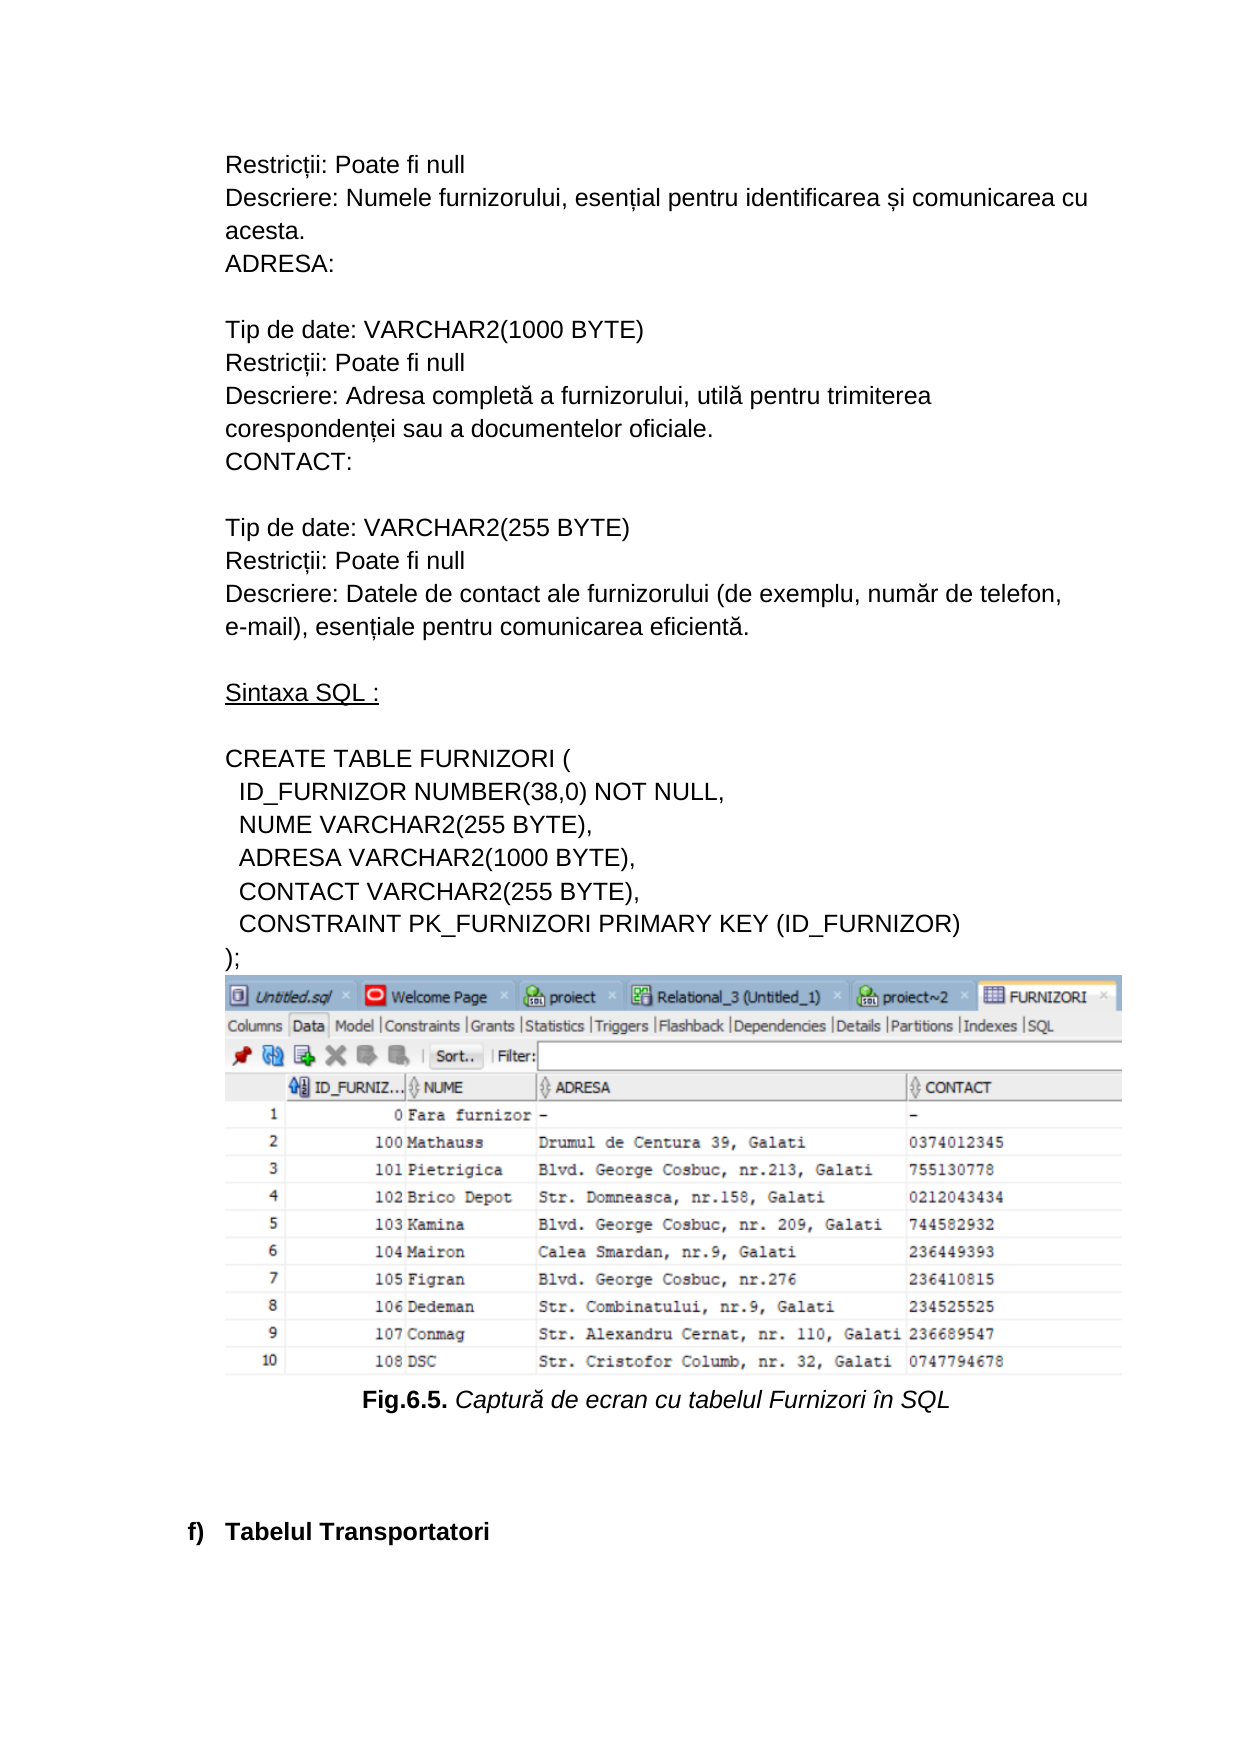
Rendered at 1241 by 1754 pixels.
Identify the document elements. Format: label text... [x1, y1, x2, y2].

list Tip de date: VARCHAR2(255 BYTE) [225, 513, 1090, 542]
list CREATE TABLE FURNIZORI ( [225, 744, 1090, 773]
list Restricții: Poate fi null [225, 546, 1090, 575]
list Descriere: Datele de contact ale furnizorului (de exemplu, număr de telefon, e-mail), esențiale pentru comunicarea eficientă. [225, 579, 1090, 641]
picture [225, 975, 1122, 1381]
list Tabelul Transportatori [187, 1517, 1090, 1546]
list Fig.6.5. Captură de ecran cu tabelul Furnizori în SQL [225, 1385, 1090, 1414]
list ADRESA: [225, 249, 1090, 278]
list CONTACT: [225, 447, 1090, 476]
list Tip de date: VARCHAR2(1000 BYTE) [225, 315, 1090, 344]
list Restricții: Poate fi null [225, 150, 1090, 179]
list ADRESA VARCHAR2(1000 BYTE), [225, 843, 1090, 872]
list Restricții: Poate fi null [225, 348, 1090, 377]
list ); [225, 942, 1090, 971]
list ID_FURNIZOR NUMBER(38,0) NOT NULL, [225, 777, 1090, 806]
list Descriere: Numele furnizorului, esențial pentru identificarea și comunicarea cu acesta. [225, 183, 1090, 245]
list NUME VARCHAR2(255 BYTE), [225, 810, 1090, 839]
list CONTACT VARCHAR2(255 BYTE), [225, 876, 1090, 905]
list Sintaxa SQL : [225, 678, 1090, 707]
list CONSTRAINT PK_FURNIZORI PRIMARY KEY (ID_FURNIZOR) [225, 909, 1090, 938]
list Descriere: Adresa completă a furnizorului, utilă pentru trimiterea corespondenței sau a documentelor oficiale. [225, 381, 1090, 443]
